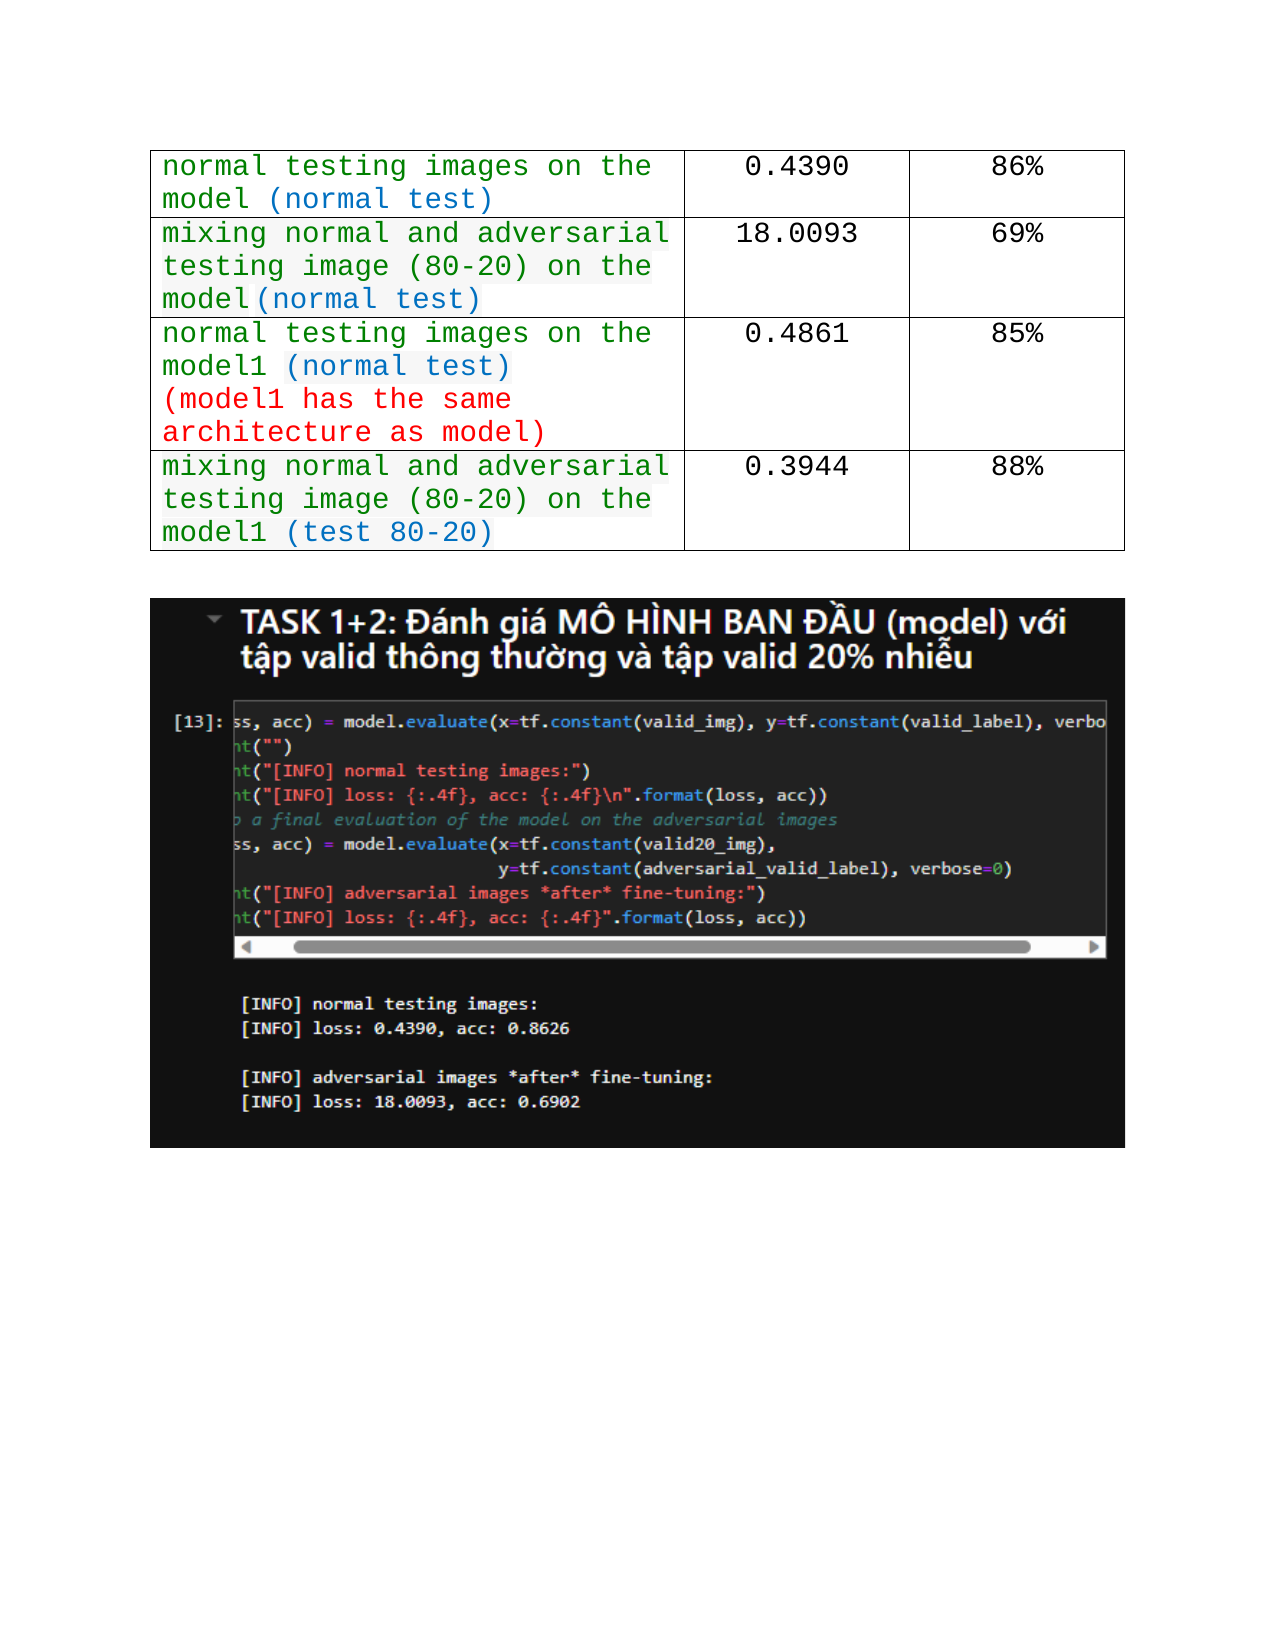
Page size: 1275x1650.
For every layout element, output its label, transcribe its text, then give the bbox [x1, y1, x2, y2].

table_cell 0.3944 [685, 451, 909, 550]
table_cell normal testing images on the model1 (normal test) (model1 has the same architecture as model) [151, 318, 684, 450]
table_cell mixing normal and adversarial testing image (80-20) on the model (normal test) [482, 218, 684, 317]
picture [150, 598, 1125, 1148]
table_cell 85% [910, 318, 1124, 450]
table_cell 86% [910, 151, 1124, 217]
table_cell 0.4390 [685, 151, 909, 217]
table_cell 88% [910, 451, 1124, 550]
table_cell 18.0093 [685, 218, 909, 317]
table_cell normal testing images on the model (normal test) [151, 151, 684, 217]
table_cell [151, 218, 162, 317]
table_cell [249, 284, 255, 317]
table_cell 69% [910, 218, 1124, 317]
table_cell 0.4861 [685, 318, 909, 450]
table_cell mixing normal and adversarial testing image (80-20) on the model1 (test 80-20) [151, 451, 684, 550]
